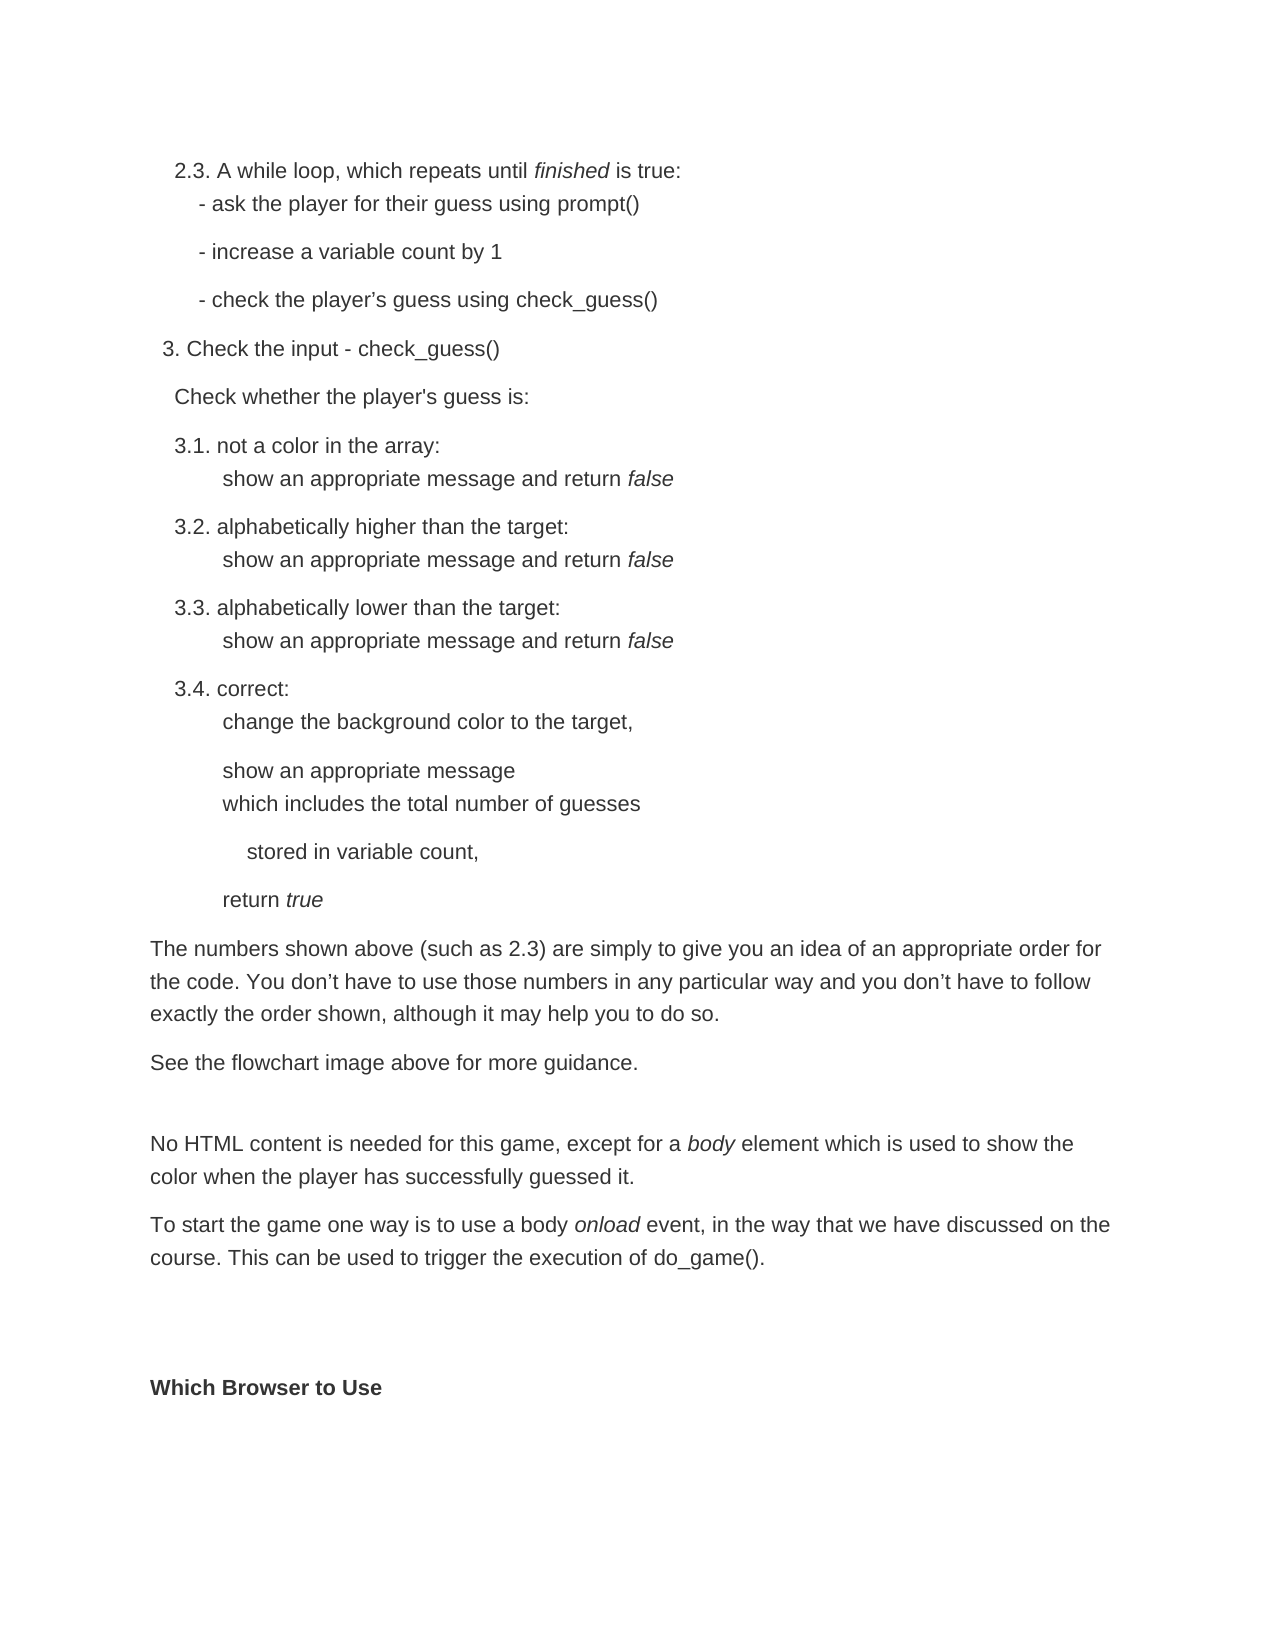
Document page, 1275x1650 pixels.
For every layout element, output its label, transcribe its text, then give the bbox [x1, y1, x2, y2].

text - increase a variable count by 1 [150, 231, 1125, 264]
text See the flowchart image above for more guidance. [150, 1042, 1125, 1108]
text Check whether the player's guess is: [150, 377, 1125, 409]
text return true [150, 880, 1125, 912]
text 3. Check the input - check_guess() [150, 328, 1125, 361]
text 3.1. not a color in the array: show an appropriate message and return false [150, 425, 1125, 491]
text Which Browser to Use [150, 1367, 1125, 1400]
text To start the game one way is to use a body onload event, in the way that we have discussed on the course. This can be used to trigger the execution of do_game(). [150, 1205, 1125, 1270]
text show an appropriate message which includes the total number of guesses [150, 750, 1125, 816]
text stored in variable count, [150, 831, 1125, 864]
text - check the player’s guess using check_guess() [150, 280, 1125, 312]
text 2.3. A while loop, which repeats until finished is true: - ask the player for their guess using prompt() [150, 150, 1125, 216]
text 3.2. alphabetically higher than the target: show an appropriate message and return false [150, 506, 1125, 572]
text The numbers shown above (such as 2.3) are simply to give you an idea of an appropriate order for the code. You don’t have to use those numbers in any particular way and you don’t have to follow exactly the order shown, although it may help you to do so. [150, 928, 1125, 1027]
text No HTML content is needed for this game, except for a body element which is used to show the color when the player has successfully guessed it. [150, 1123, 1125, 1189]
text 3.4. correct: change the background color to the target, [150, 669, 1125, 734]
text 3.3. alphabetically lower than the target: show an appropriate message and return false [150, 587, 1125, 653]
